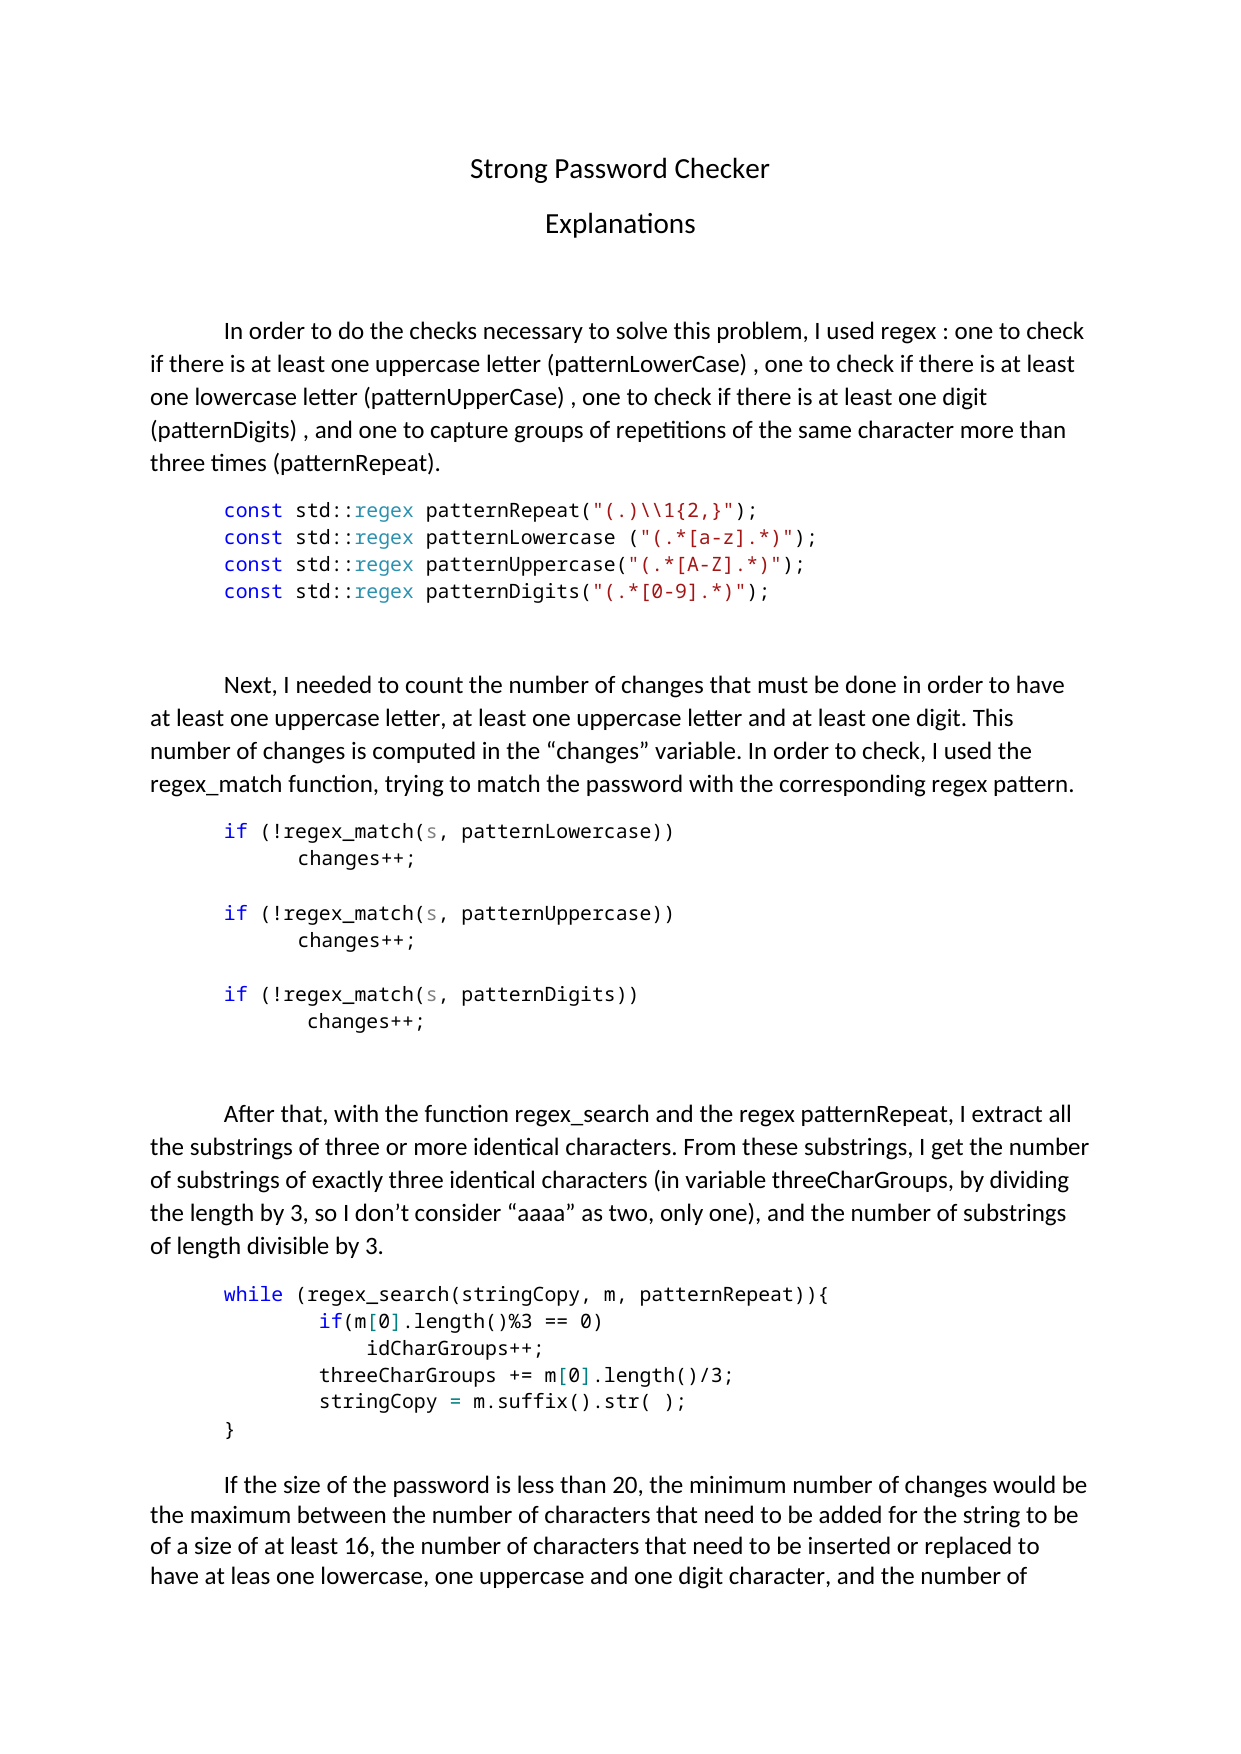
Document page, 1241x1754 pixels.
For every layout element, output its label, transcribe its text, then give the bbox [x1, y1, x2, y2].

text threeCharGroups += m[0].length()/3; [224, 1361, 1090, 1388]
text Explanations [150, 205, 1090, 241]
text changes++; [150, 1007, 1090, 1034]
text const std::regex patternUppercase("(.*[A-Z].*)"); [150, 551, 1090, 577]
text idCharGroups++; [224, 1334, 1090, 1361]
text const std::regex patternRepeat("(.)\\1{2,}"); [150, 497, 1090, 523]
text const std::regex patternDigits("(.*[0-9].*)"); [150, 577, 1090, 604]
text if (!regex_match(s, patternUppercase)) [150, 899, 1090, 926]
text After that, with the function regex_search and the regex patternRepeat, I extract all the substrings of three or more identical characters. From these substrings, I get the number of substrings of exactly three identical characters (in variable threeCharGroups, by dividing the length by 3, so I don’t consider “aaaa” as two, only one), and the number of substrings of length divisible by 3. [150, 1099, 1090, 1261]
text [150, 1499, 1090, 1591]
text If the size of the password is less than 20, the minimum number of changes would be [224, 1469, 1090, 1499]
text if (!regex_match(s, patternDigits)) [150, 980, 1090, 1007]
text if(m[0].length()%3 == 0) [224, 1307, 1090, 1334]
text Next, I needed to count the number of changes that must be done in order to have at least one uppercase letter, at least one uppercase letter and at least one digit. This number of changes is computed in the “changes” variable. In order to check, I used the regex_match function, trying to match the password with the corresponding regex pattern. [150, 669, 1090, 798]
text changes++; [150, 926, 1090, 953]
text const std::regex patternLowercase ("(.*[a-z].*)"); [150, 523, 1090, 551]
text while (regex_search(stringCopy, m, patternRepeat)){ [224, 1280, 1090, 1307]
text } [224, 1415, 1090, 1442]
text Strong Password Checker [150, 150, 1090, 186]
text if (!regex_match(s, patternLowercase)) [150, 817, 1090, 844]
text stringCopy = m.suffix().str( ); [224, 1388, 1090, 1415]
text In order to do the checks necessary to solve this problem, I used regex : one to check if there is at least one uppercase letter (patternLowerCase) , one to check if there is at least one lowercase letter (patternUpperCase) , one to check if there is at least one digit (patternDigits) , and one to capture groups of repetitions of the same character more than three times (patternRepeat). [150, 315, 1090, 477]
text changes++; [150, 844, 1090, 871]
